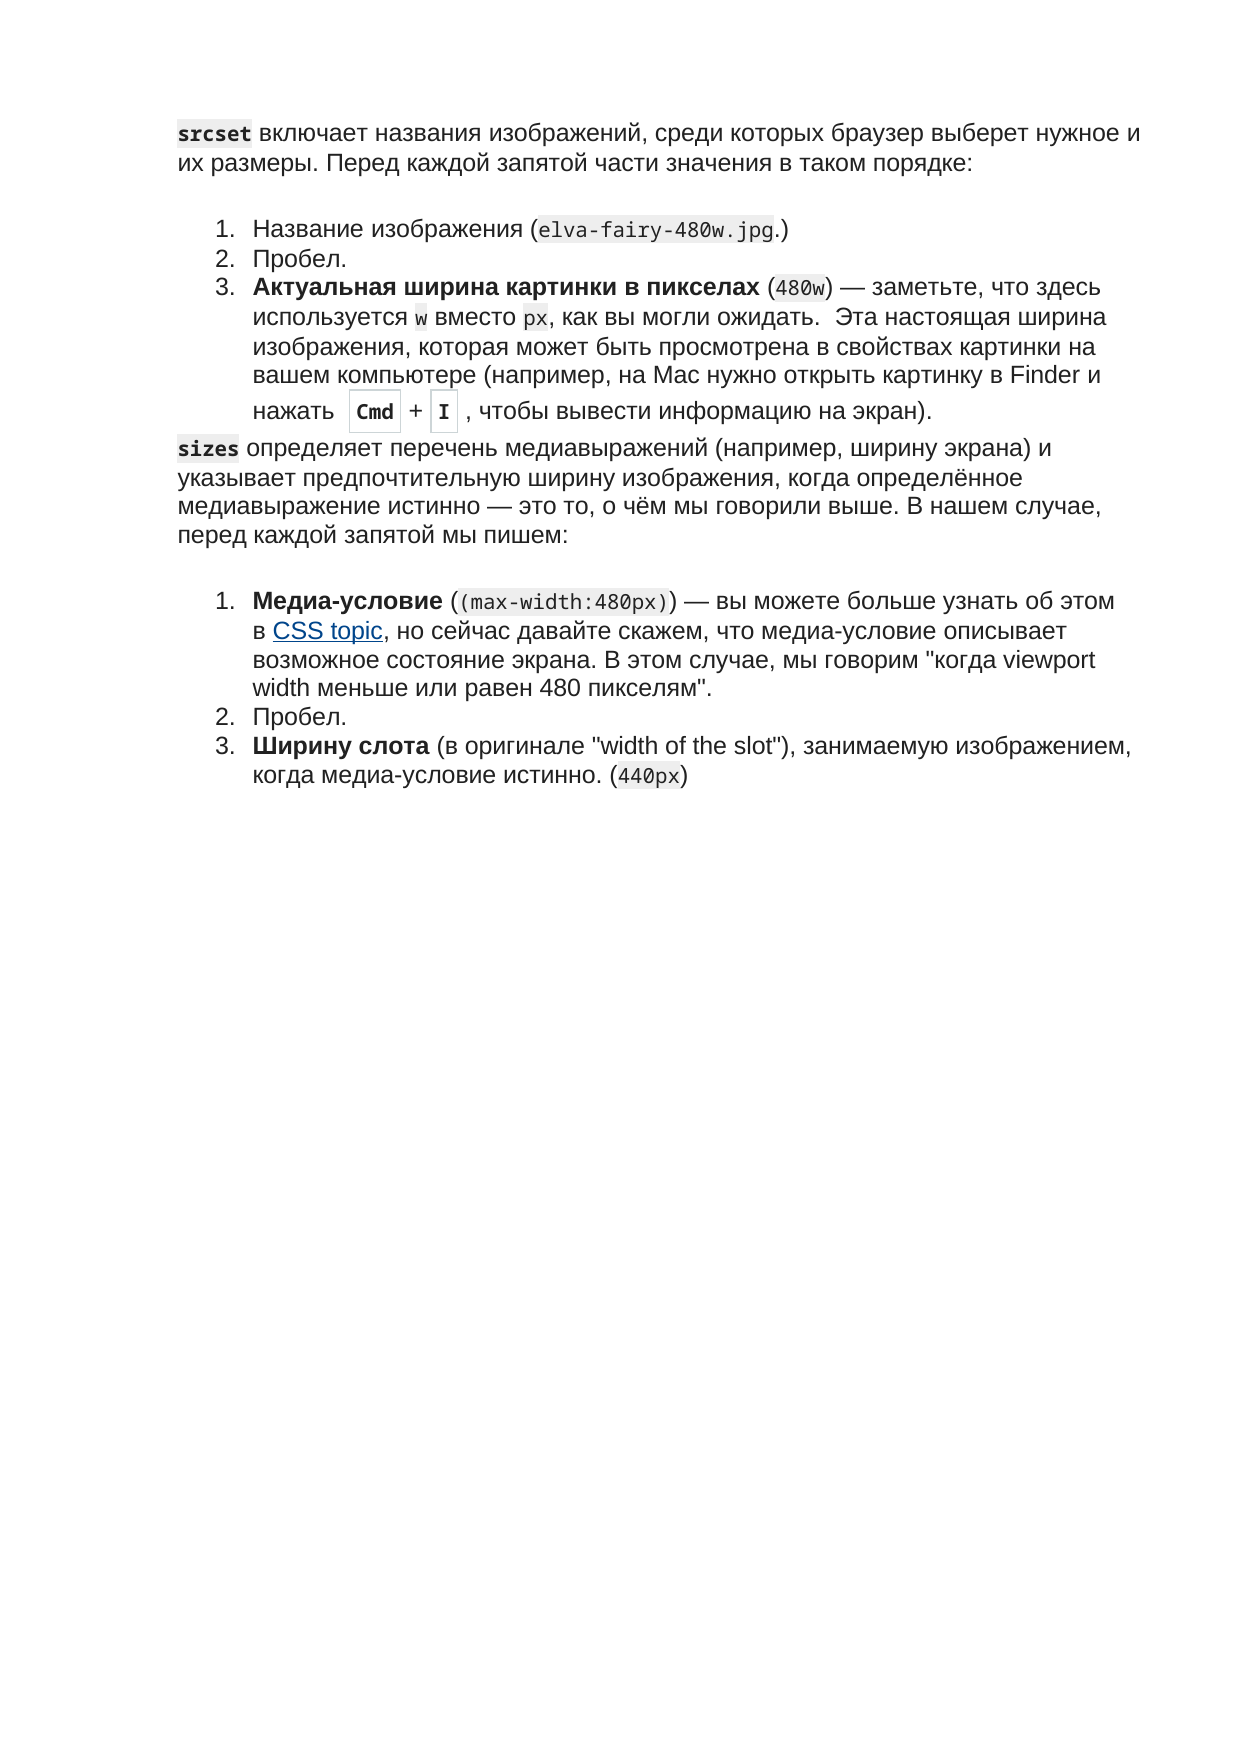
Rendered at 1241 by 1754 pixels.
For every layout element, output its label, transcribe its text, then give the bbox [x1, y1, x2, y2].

list Актуальная ширина картинки в пикселах (480w) — заметьте, что здесь используется w вместо px, как вы могли ожидать. Эта настоящая ширина изображения, которая может быть просмотрена в свойствах картинки на вашем компьютере (например, на Mac нужно открыть картинку в Finder и нажать Cmd + I , чтобы вывести информацию на экран). [215, 272, 1152, 433]
text srcset включает названия изображений, среди которых браузер выберет нужное и их размеры. Перед каждой запятой части значения в таком порядке: [177, 118, 1152, 176]
list Пробел. [215, 702, 1152, 731]
list Медиа-условие ((max-width:480px)) — вы можете больше узнать об этом в CSS topic, но сейчас давайте скажем, что медиа-условие описывает возможное состояние экрана. В этом случае, мы говорим "когда viewport width меньше или равен 480 пикселям". [215, 586, 1152, 702]
list Ширину слота (в оригинале "width of the slot"), занимаемую изображением, когда медиа-условие истинно. (440px) [215, 731, 1152, 789]
list Пробел. [215, 243, 1152, 272]
text sizes определяет перечень медиавыражений (например, ширину экрана) и указывает предпочтительную ширину изображения, когда определённое медиавыражение истинно — это то, о чём мы говорили выше. В нашем случае, перед каждой запятой мы пишем: [177, 433, 1152, 549]
list Название изображения (elva-fairy-480w.jpg.) [215, 214, 1152, 243]
